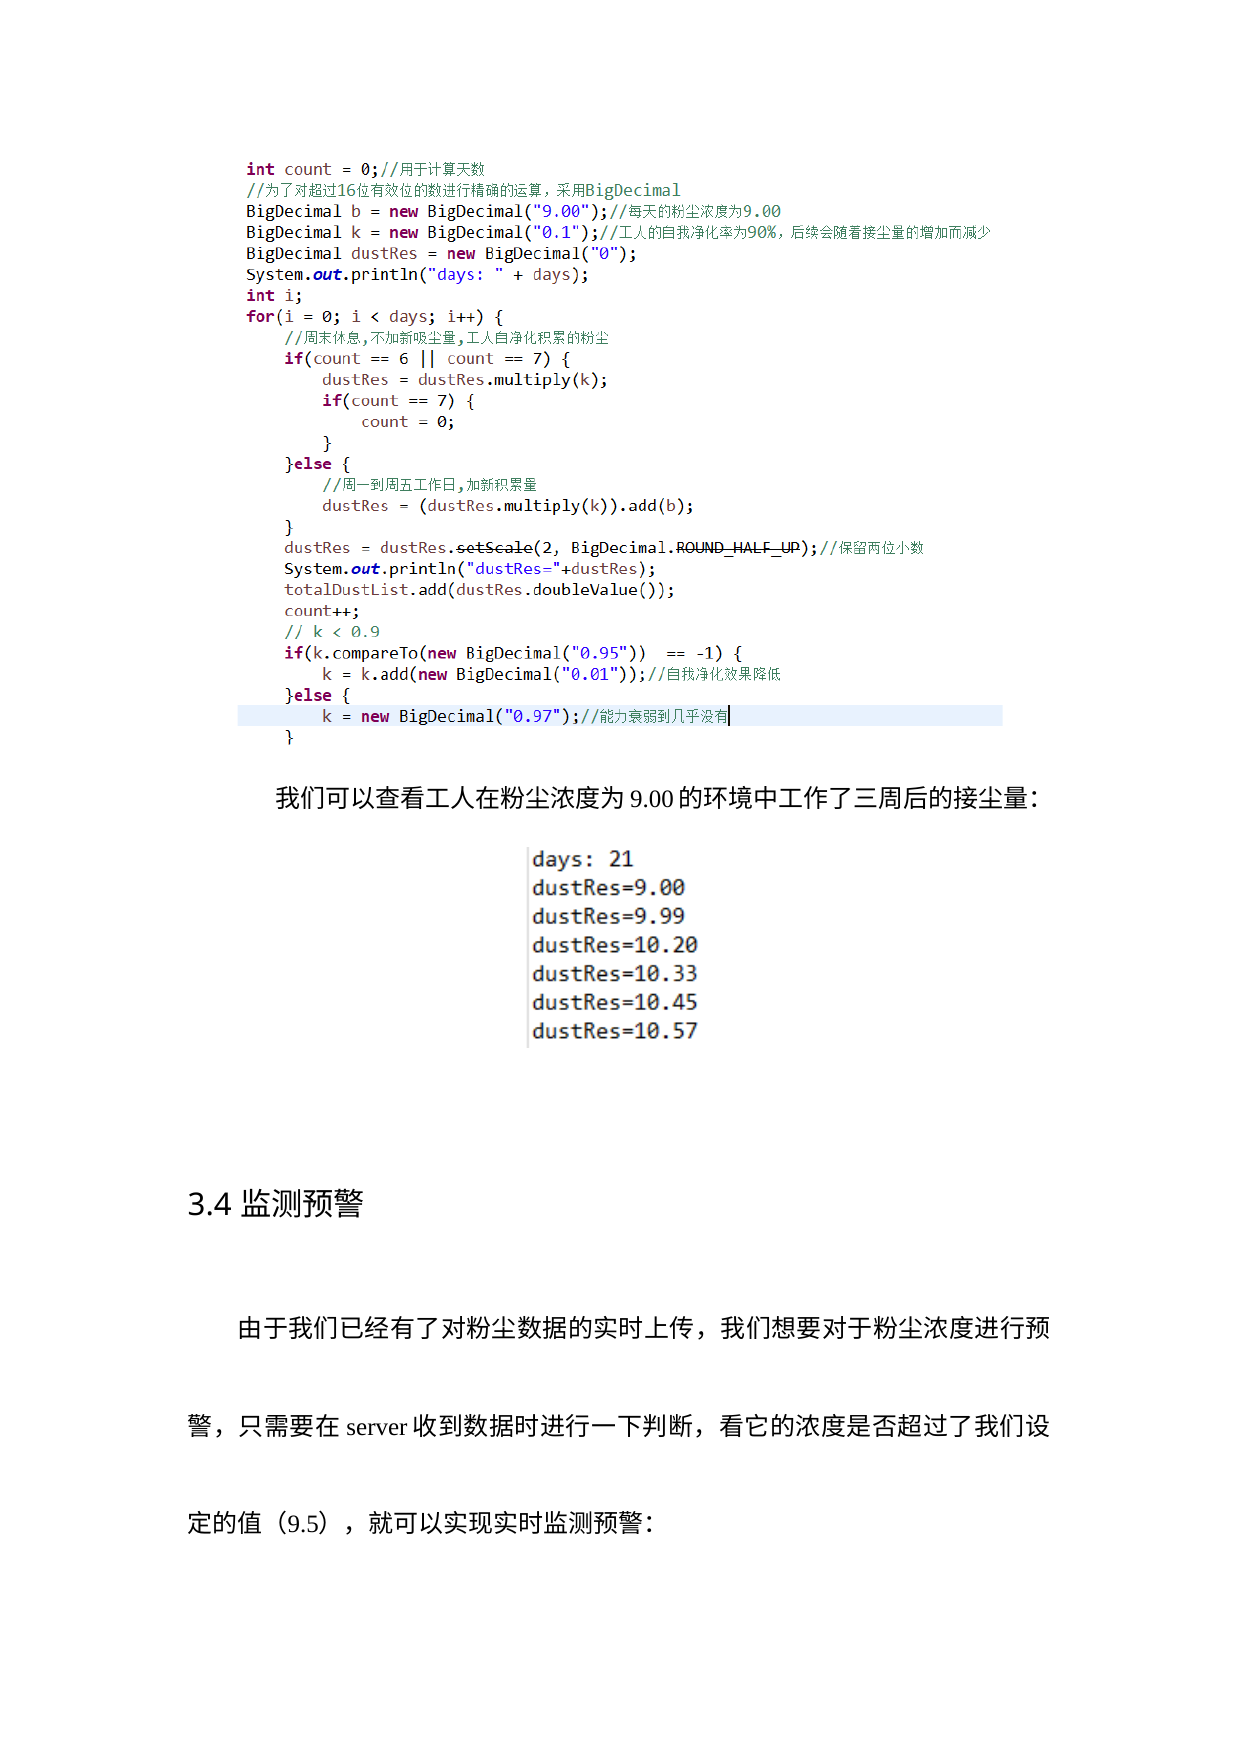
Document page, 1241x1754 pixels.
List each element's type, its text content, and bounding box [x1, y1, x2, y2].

subtitle 3.4 监测预警 [187, 1169, 1053, 1234]
picture [526, 847, 714, 1048]
picture [237, 162, 1003, 745]
text 由于我们已经有了对粉尘数据的实时上传，我们想要对于粉尘浓度进行预警，只需要在server收到数据时进行一下判断，看它的浓度是否超过了我们设定的值（9.5），就可以实现实时监测预警： [187, 1294, 1053, 1554]
text 我们可以查看工人在粉尘浓度为9.00的环境中工作了三周后的接尘量： [225, 764, 1053, 829]
